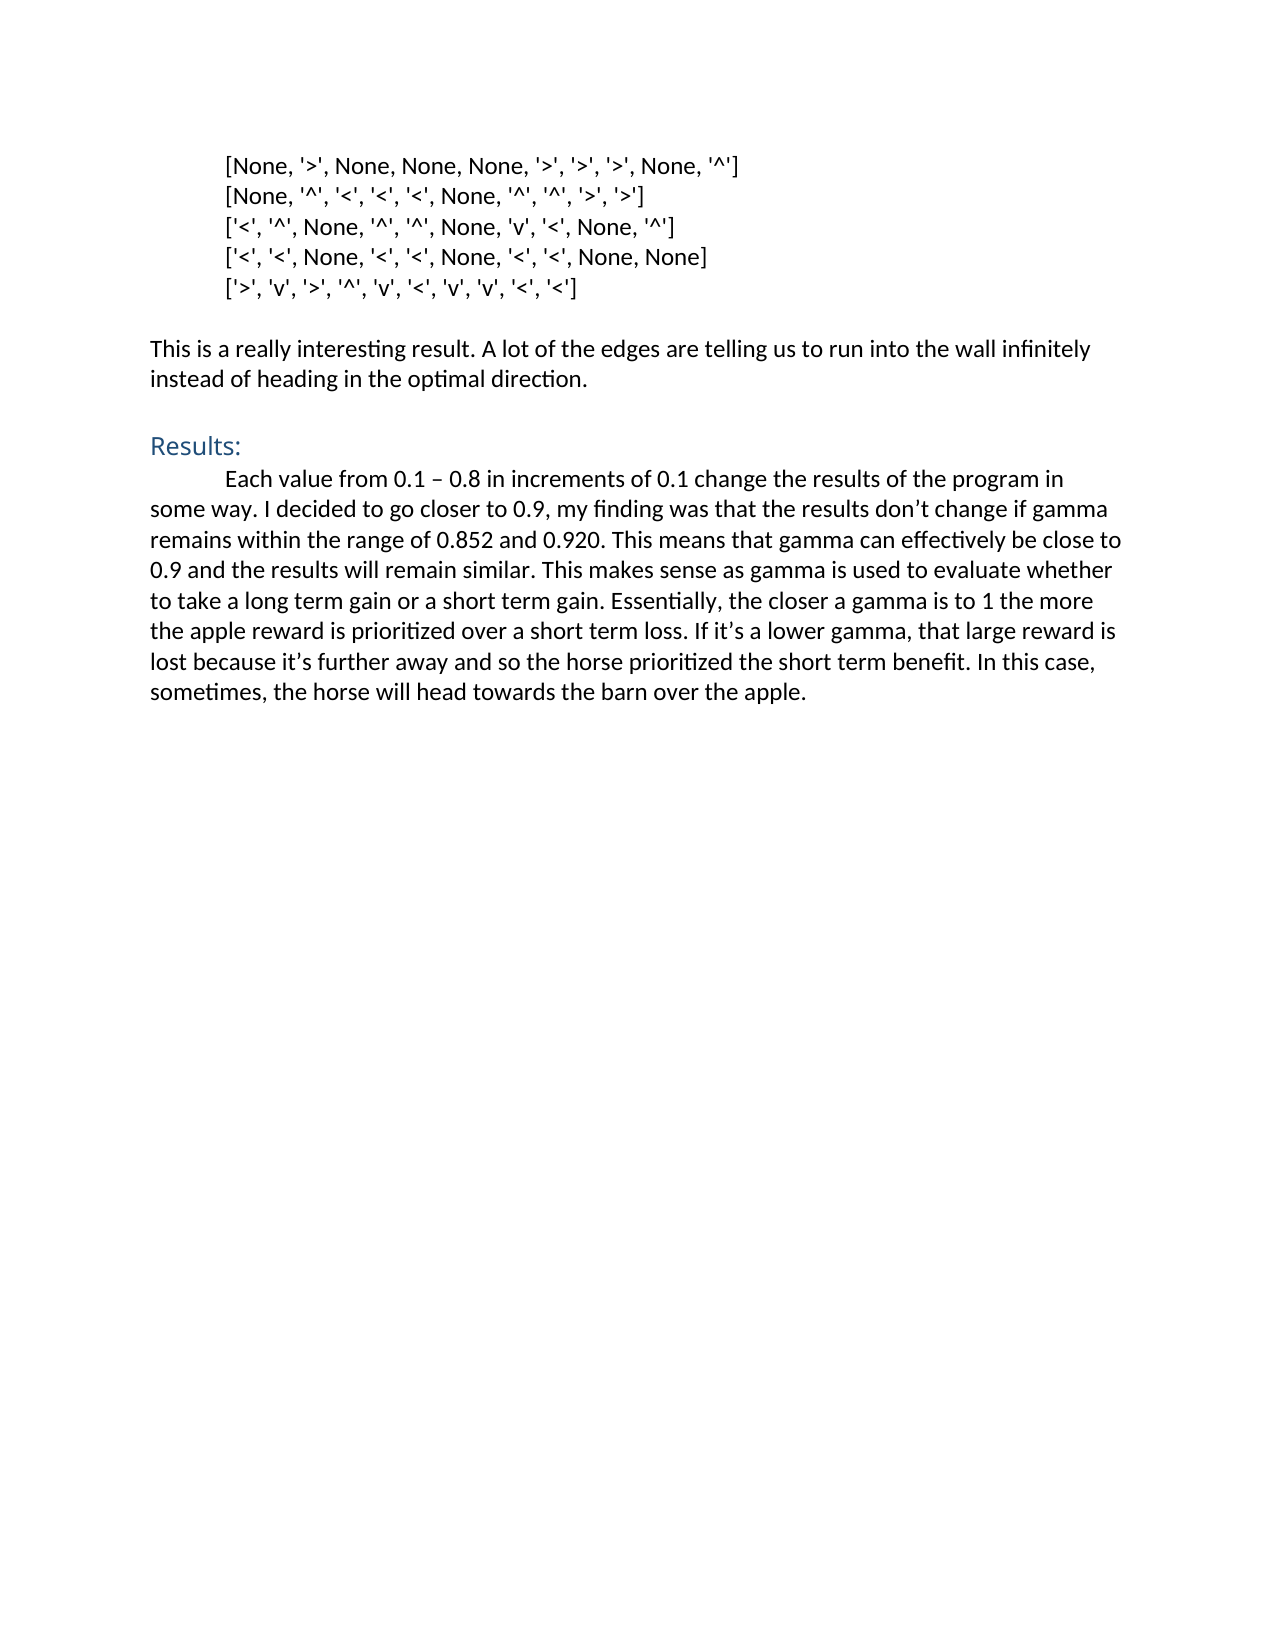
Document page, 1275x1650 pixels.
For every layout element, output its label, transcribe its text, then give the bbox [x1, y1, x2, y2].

text This is a really interesting result. A lot of the edges are telling us to run into the wall infinitely instead of heading in the optimal direction. [150, 333, 1125, 394]
text [None, '^', '<', '<', '<', None, '^', '^', '>', '>'] [150, 181, 1125, 211]
text ['<', '<', None, '<', '<', None, '<', '<', None, None] [150, 242, 1125, 272]
text [None, '>', None, None, None, '>', '>', '>', None, '^'] [150, 150, 1125, 181]
text Each value from 0.1 – 0.8 in increments of 0.1 change the results of the program in some way. I decided to go closer to 0.9, my finding was that the results don’t change if gamma remains within the range of 0.852 and 0.920. This means that gamma can effectively be close to 0.9 and the results will remain similar. This makes sense as gamma is used to evaluate whether to take a long term gain or a short term gain. Essentially, the closer a gamma is to 1 the more the apple reward is prioritized over a short term loss. If it’s a lower gamma, that large reward is lost because it’s further away and so the horse prioritized the short term benefit. In this case, sometimes, the horse will head towards the barn over the apple. [150, 463, 1125, 707]
subtitle Results: [150, 429, 1125, 463]
text ['>', 'v', '>', '^', 'v', '<', 'v', 'v', '<', '<'] [150, 272, 1125, 303]
text ['<', '^', None, '^', '^', None, 'v', '<', None, '^'] [150, 211, 1125, 242]
